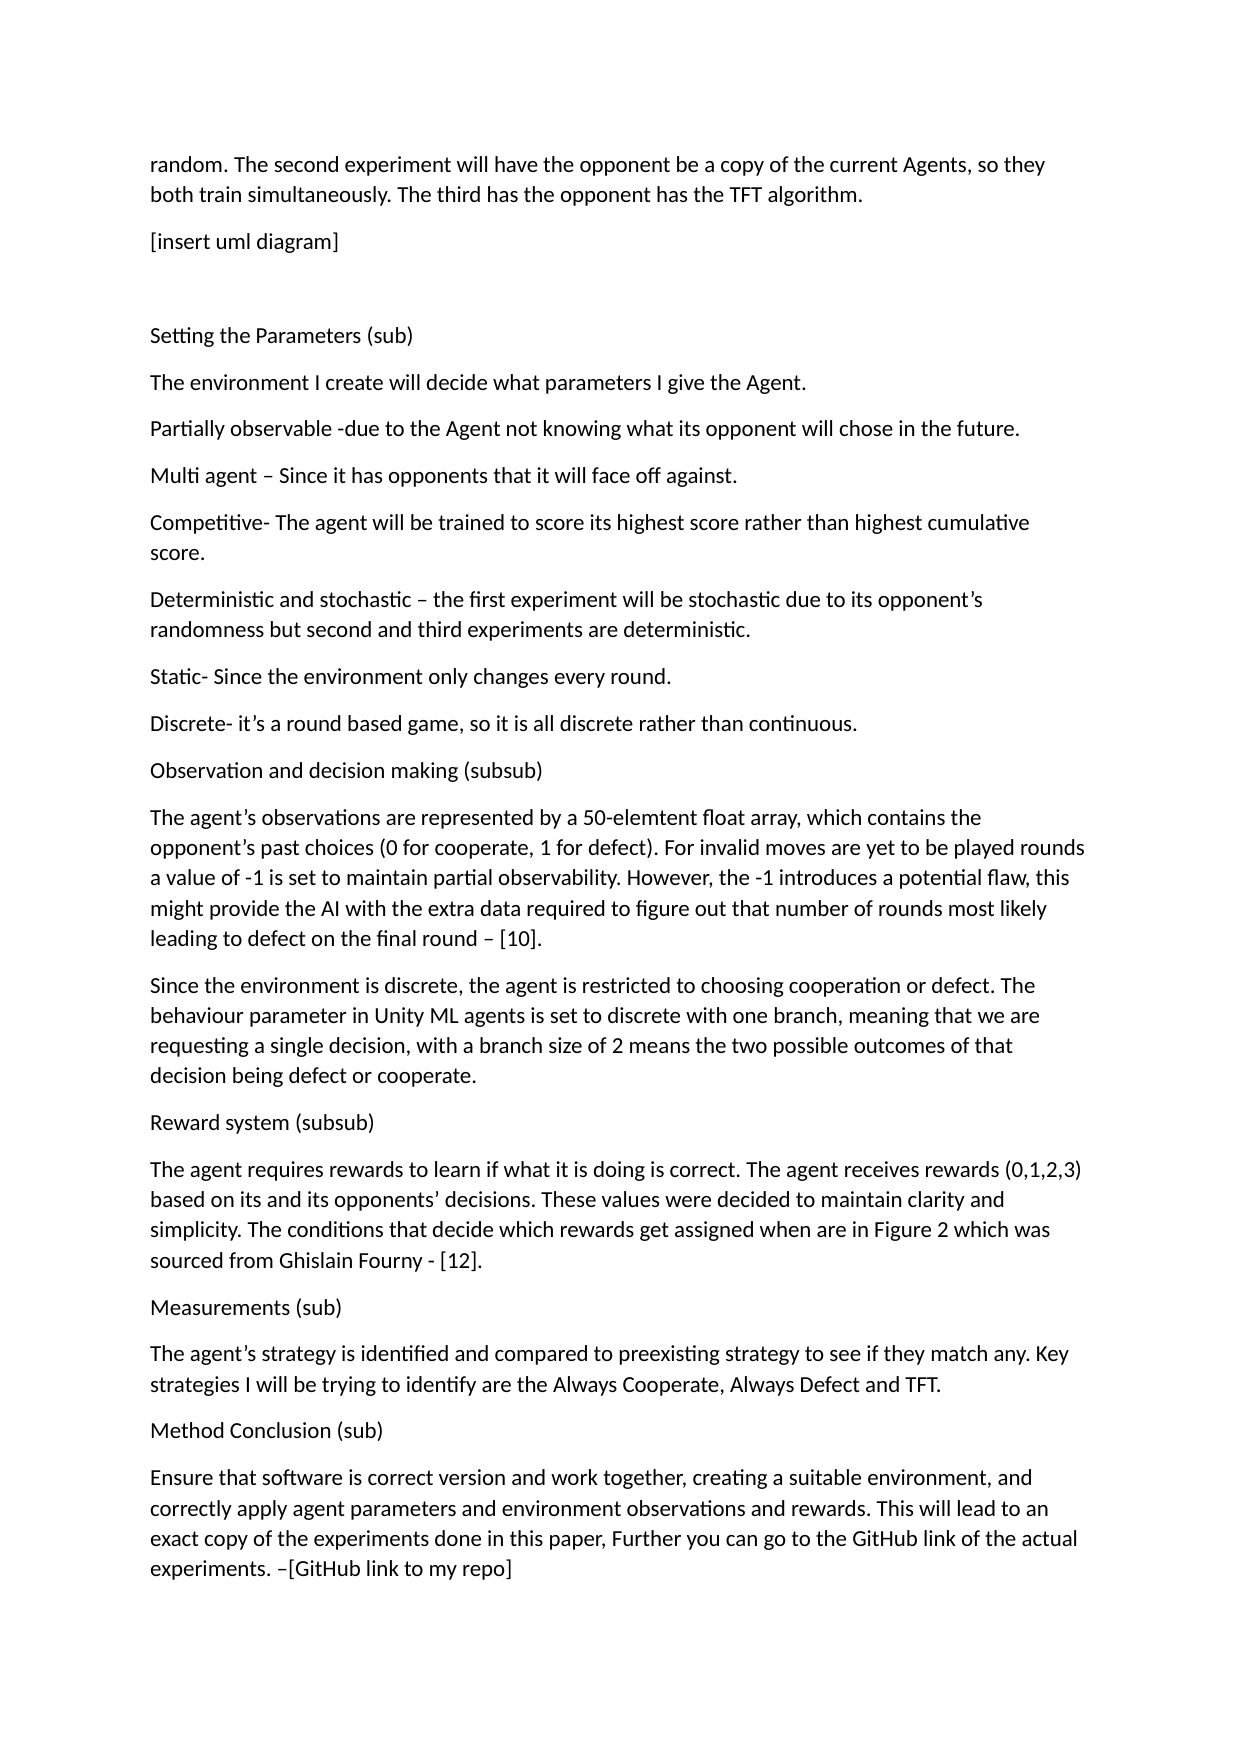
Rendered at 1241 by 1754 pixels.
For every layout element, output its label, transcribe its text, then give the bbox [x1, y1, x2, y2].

text The agent requires rewards to learn if what it is doing is correct. The agent receives rewards (0,1,2,3) based on its and its opponents’ decisions. These values were decided to maintain clarity and simplicity. The conditions that decide which rewards get assigned when are in Figure 2 which was sourced from Ghislain Fourny - [12]. [150, 1155, 1090, 1274]
text Competitive- The agent will be trained to score its highest score rather than highest cumulative score. [150, 508, 1090, 567]
text The agent’s strategy is identified and compared to preexisting strategy to see if they match any. Key strategies I will be trying to identify are the Always Cooperate, Always Defect and TFT. [150, 1339, 1090, 1398]
text Discrete- it’s a round based game, so it is all discrete rather than continuous. [150, 709, 1090, 737]
text Observation and decision making (subsub) [150, 756, 1090, 784]
text Reward system (subsub) [150, 1108, 1090, 1136]
text Measurements (sub) [150, 1293, 1090, 1321]
text Ensure that software is correct version and work together, creating a suitable environment, and correctly apply agent parameters and environment observations and rewards. This will lead to an exact copy of the experiments done in this paper, Further you can go to the GitHub link of the actual experiments. –[GitHub link to my repo] [150, 1463, 1090, 1582]
text The environment I create will decide what parameters I give the Agent. [150, 368, 1090, 396]
text Multi agent – Since it has opponents that it will face off against. [150, 461, 1090, 489]
text Static- Since the environment only changes every round. [150, 662, 1090, 691]
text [150, 150, 1090, 208]
text Setting the Parameters (sub) [150, 321, 1090, 349]
text Since the environment is discrete, the agent is restricted to choosing cooperation or defect. The behaviour parameter in Unity ML agents is set to discrete with one branch, meaning that we are requesting a single decision, with a branch size of 2 means the two possible outcomes of that decision being defect or cooperate. [150, 971, 1090, 1089]
text Deterministic and stochastic – the first experiment will be stochastic due to its opponent’s randomness but second and third experiments are deterministic. [150, 585, 1090, 644]
text Method Conclusion (sub) [150, 1417, 1090, 1445]
text [insert uml diagram] [150, 227, 1090, 255]
text The agent’s observations are represented by a 50-elemtent float array, which contains the opponent’s past choices (0 for cooperate, 1 for defect). For invalid moves are yet to be played rounds a value of -1 is set to maintain partial observability. However, the -1 introduces a potential flaw, this might provide the AI with the extra data required to figure out that number of rounds most likely leading to defect on the final round – [10]. [150, 803, 1090, 952]
text Partially observable -due to the Agent not knowing what its opponent will chose in the future. [150, 414, 1090, 443]
